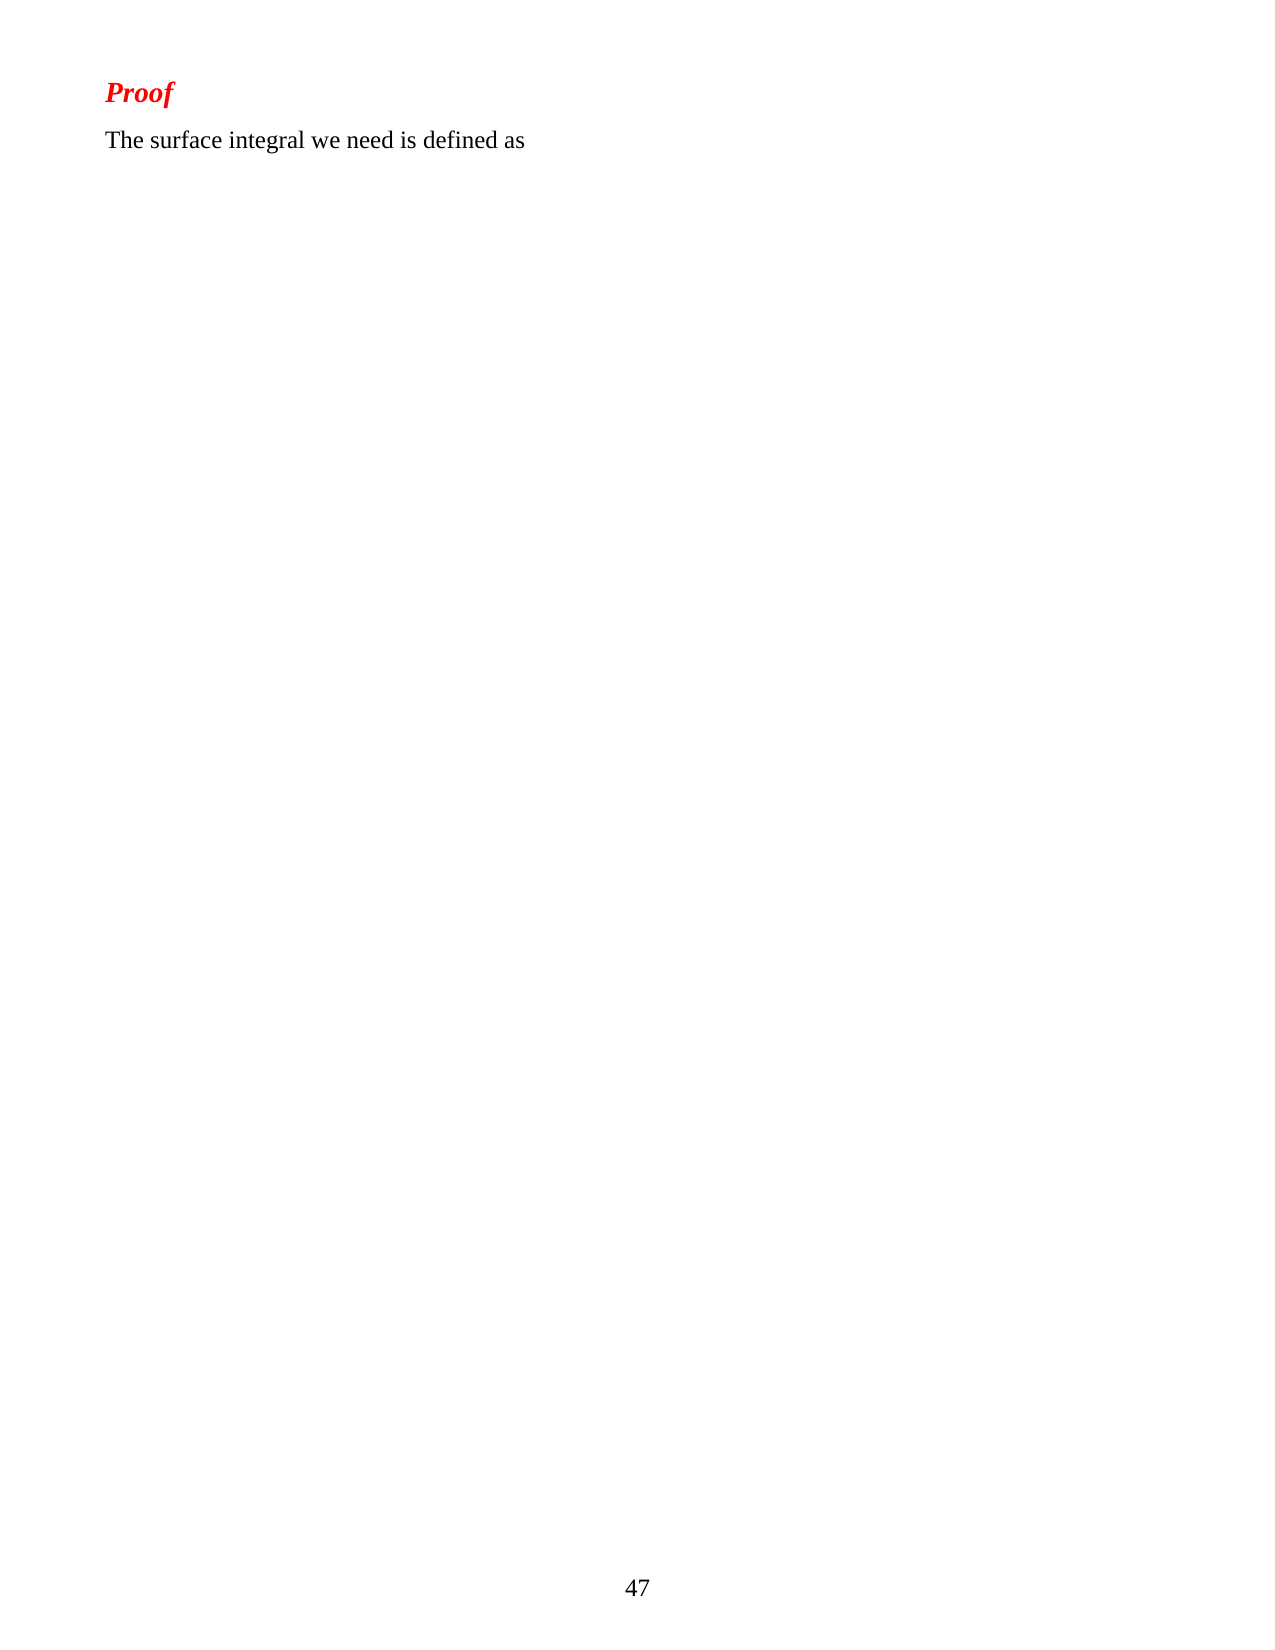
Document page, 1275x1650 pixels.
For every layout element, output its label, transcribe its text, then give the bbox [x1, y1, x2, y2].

text Proof [105, 75, 1170, 108]
text The surface integral we need is defined as [105, 125, 1170, 154]
